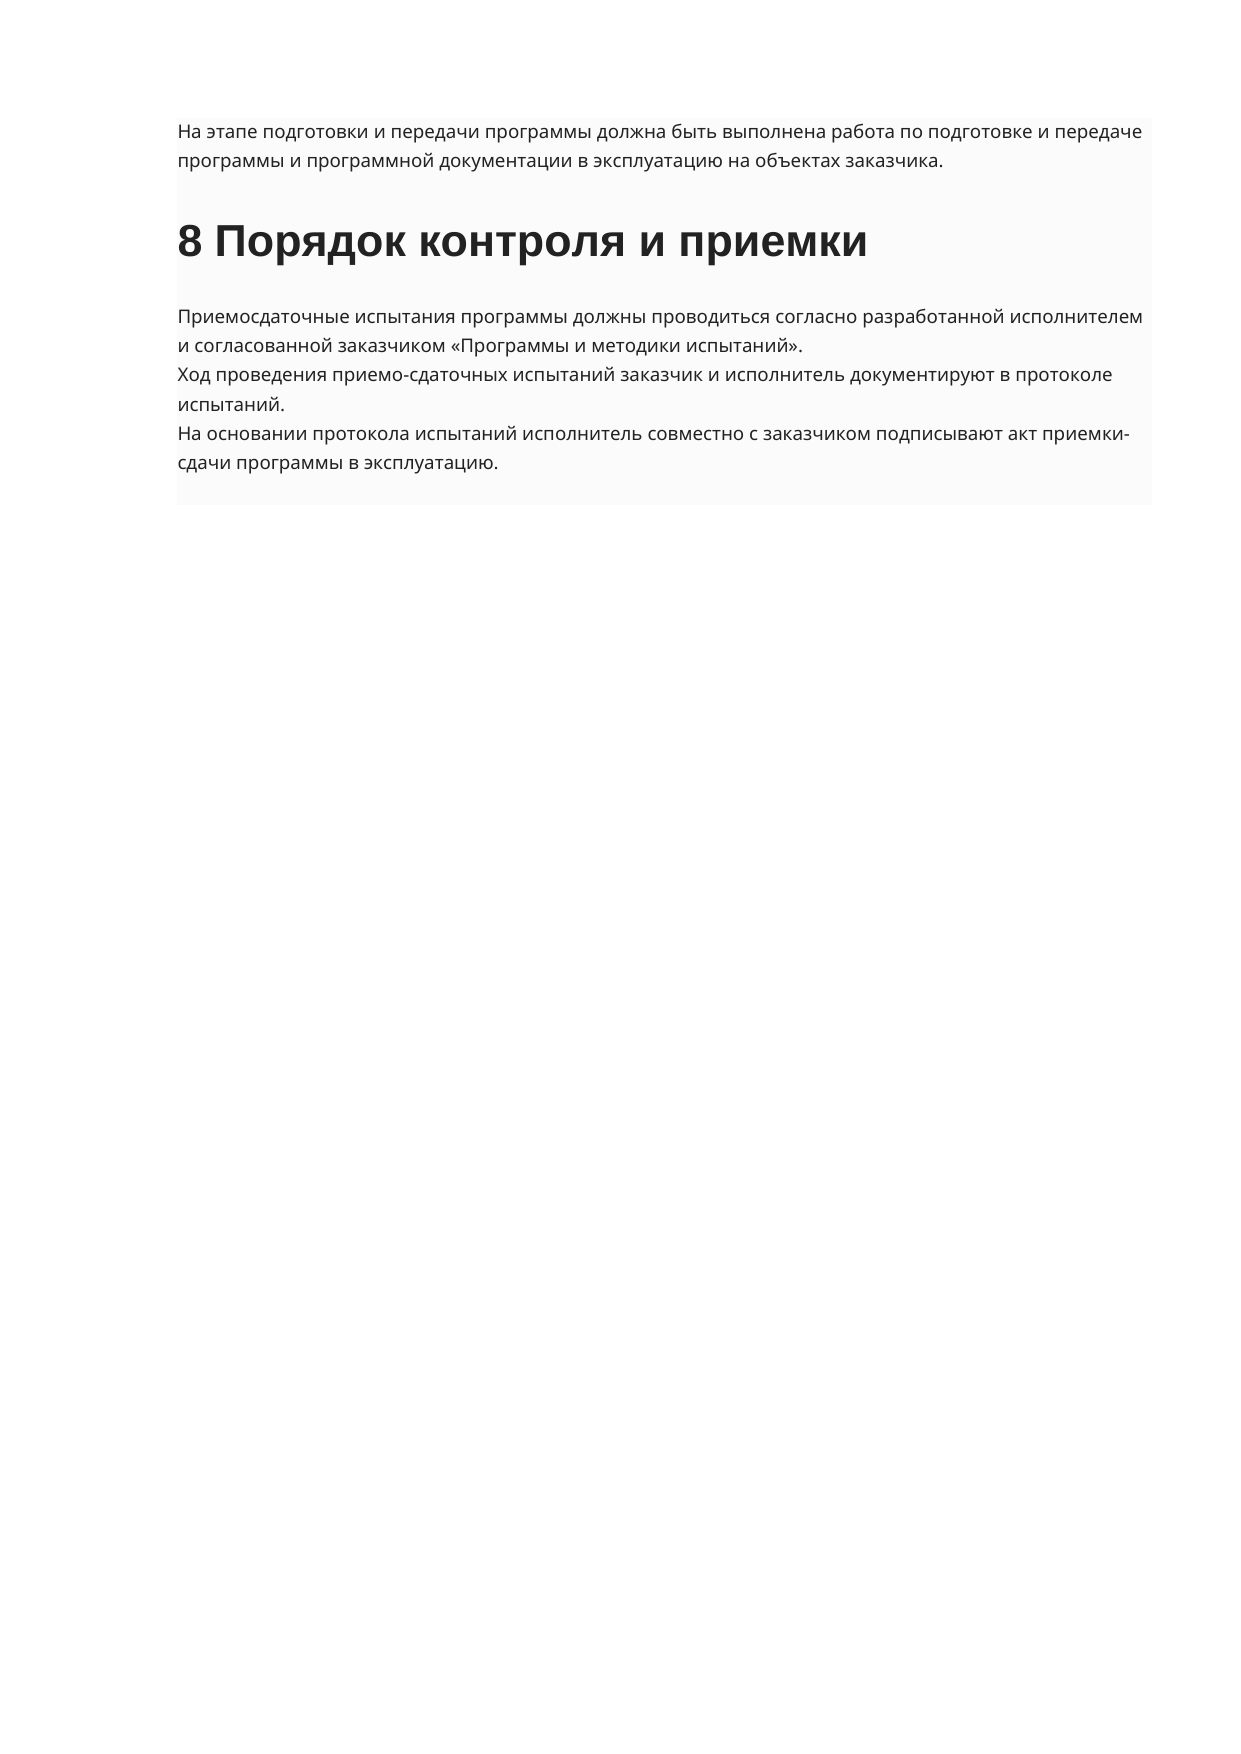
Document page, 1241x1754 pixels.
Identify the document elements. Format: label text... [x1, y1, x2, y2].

text Приемосдаточные испытания программы должны проводиться согласно разработанной исполнителем и согласованной заказчиком «Программы и методики испытаний». [177, 303, 1152, 358]
subtitle 8 Порядок контроля и приемки [177, 214, 1152, 266]
text На этапе подготовки и передачи программы должна быть выполнена работа по подготовке и передаче программы и программной документации в эксплуатацию на объектах заказчика. [177, 118, 1152, 173]
text Ход проведения приемо-сдаточных испытаний заказчик и исполнитель документируют в протоколе испытаний. На основании протокола испытаний исполнитель совместно с заказчиком подписывают акт приемки-сдачи программы в эксплуатацию. [177, 362, 1152, 475]
